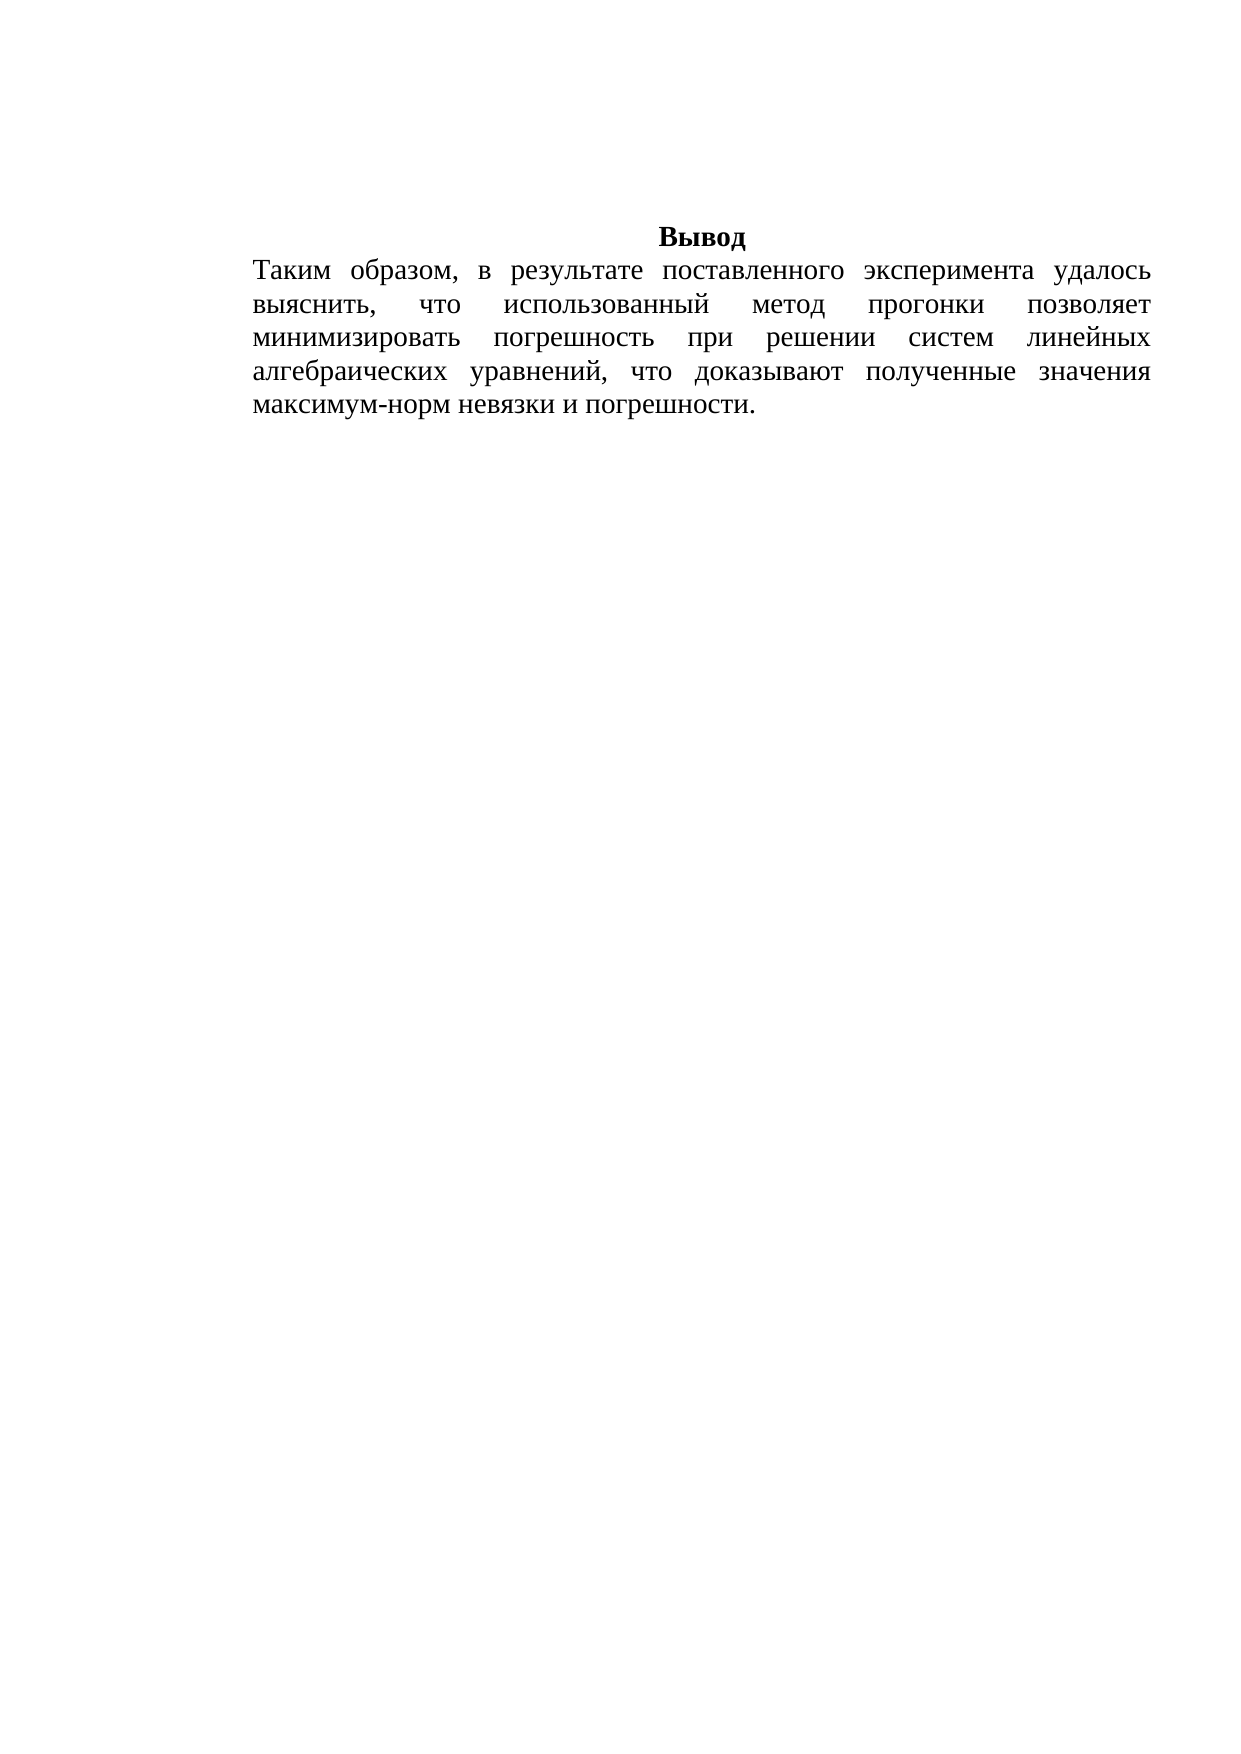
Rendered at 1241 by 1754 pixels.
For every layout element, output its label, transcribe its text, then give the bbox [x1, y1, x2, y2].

list Таким образом, в результате поставленного эксперимента удалось выяснить, что использованный метод прогонки позволяет минимизировать погрешность при решении систем линейных алгебраических уравнений, что доказывают полученные значения максимум-норм невязки и погрешности. [252, 252, 1152, 420]
list Вывод [252, 219, 1152, 252]
